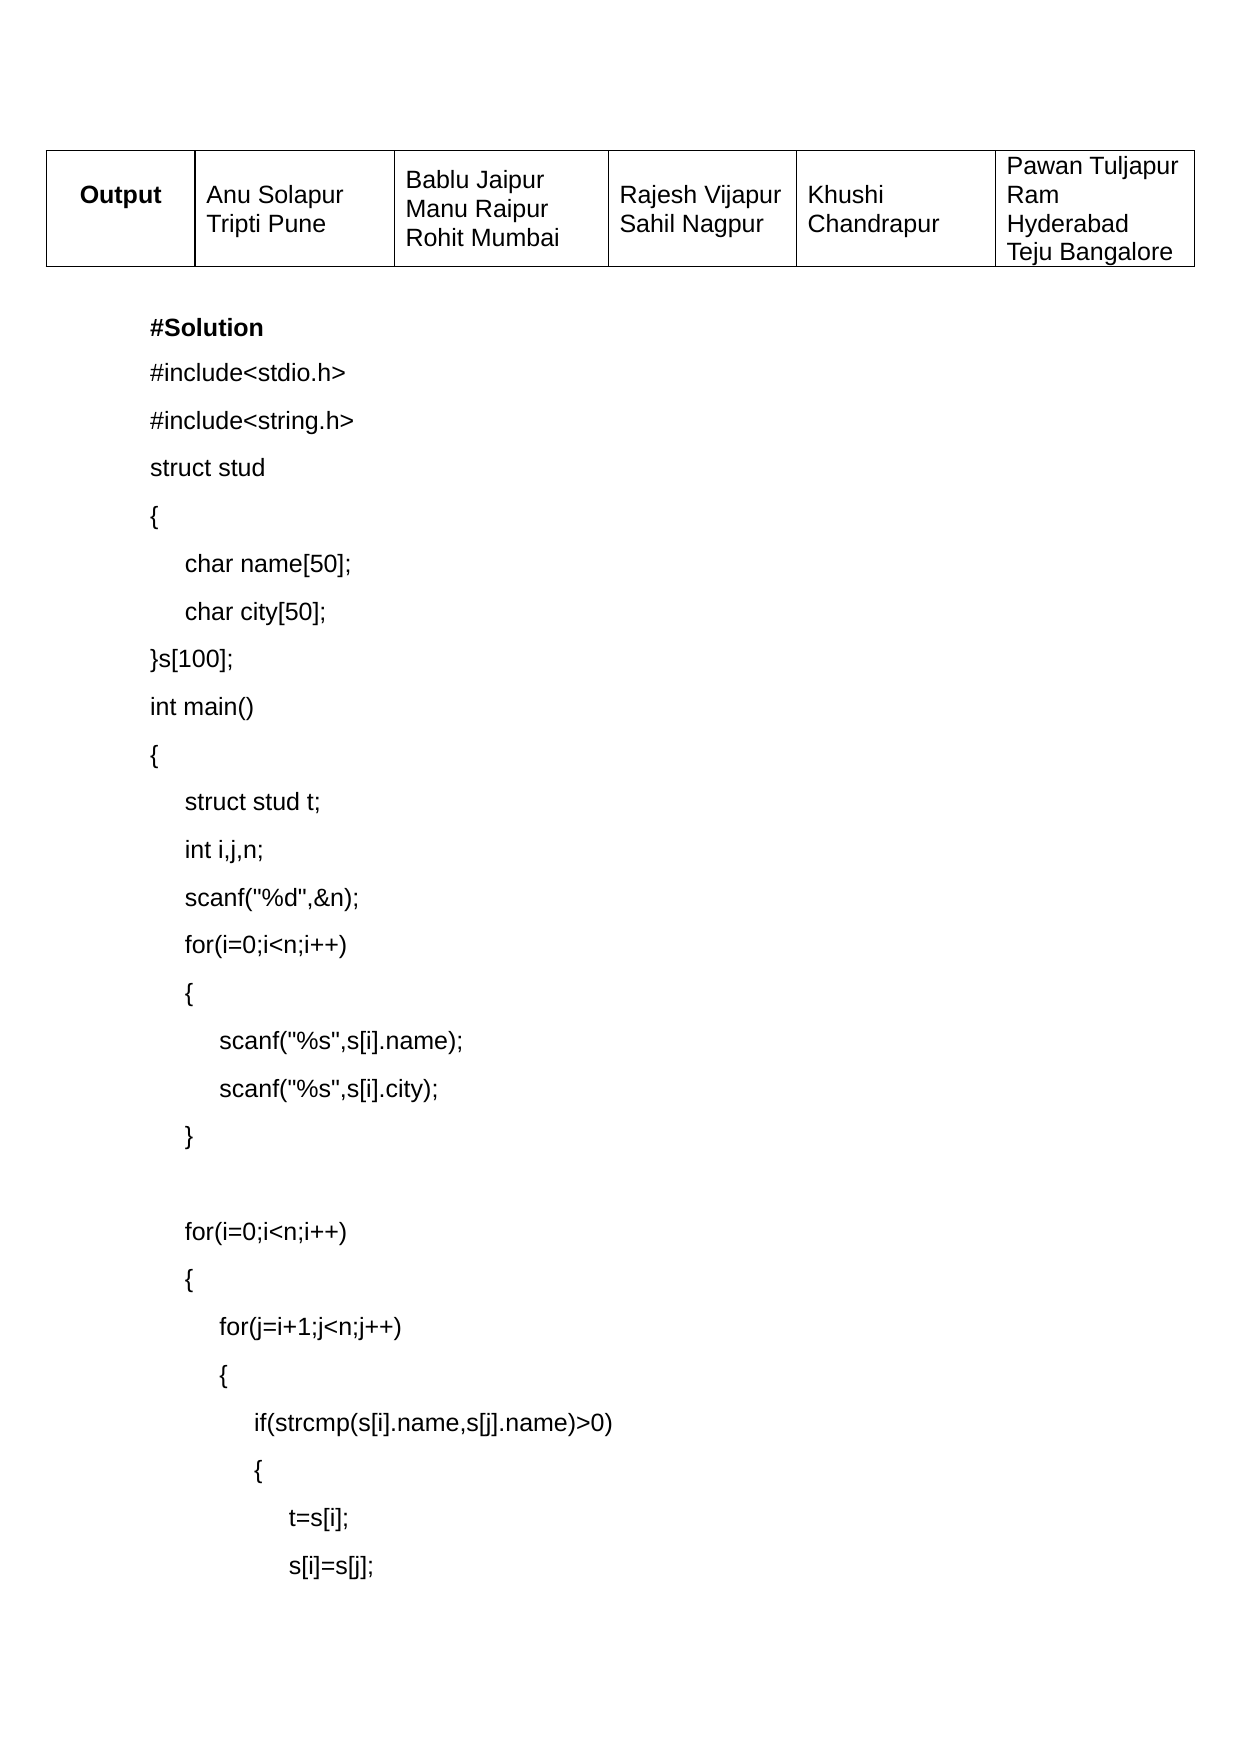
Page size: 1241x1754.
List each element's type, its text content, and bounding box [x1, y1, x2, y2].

text struct stud [150, 453, 1090, 482]
text scanf("%s",s[i].name); [150, 1026, 1090, 1054]
text #include<stdio.h> [150, 358, 1090, 387]
text scanf("%d",&n); [150, 883, 1090, 911]
table_cell Rajesh Vijapur Sahil Nagpur [609, 151, 796, 266]
text #include<string.h> [150, 406, 1090, 434]
text scanf("%s",s[i].city); [150, 1073, 1090, 1102]
text for(i=0;i<n;i++) [150, 1217, 1090, 1245]
table_cell Bablu Jaipur Manu Raipur Rohit Mumbai [395, 151, 608, 266]
table_cell Khushi Chandrapur [797, 151, 995, 266]
table_cell Anu Solapur Tripti Pune [196, 151, 394, 266]
text { [150, 739, 1090, 768]
table_cell Pawan Tuljapur Ram Hyderabad Teju Bangalore [996, 151, 1194, 266]
text for(j=i+1;j<n;j++) [150, 1312, 1090, 1341]
text { [150, 1360, 1090, 1388]
text struct stud t; [150, 787, 1090, 816]
text int i,j,n; [150, 835, 1090, 864]
text }s[100]; [150, 644, 1090, 673]
text { [150, 978, 1090, 1007]
text char name[50]; [150, 549, 1090, 577]
table_cell Output [47, 151, 194, 266]
text for(i=0;i<n;i++) [150, 930, 1090, 959]
text #Solution [150, 312, 1090, 341]
text } [150, 1121, 1090, 1150]
text { [150, 1264, 1090, 1293]
text t=s[i]; [150, 1503, 1090, 1532]
text { [150, 1455, 1090, 1484]
text int main() [150, 692, 1090, 721]
text if(strcmp(s[i].name,s[j].name)>0) [150, 1407, 1090, 1436]
text { [150, 501, 1090, 530]
text char city[50]; [150, 596, 1090, 625]
text s[i]=s[j]; [150, 1551, 1090, 1579]
